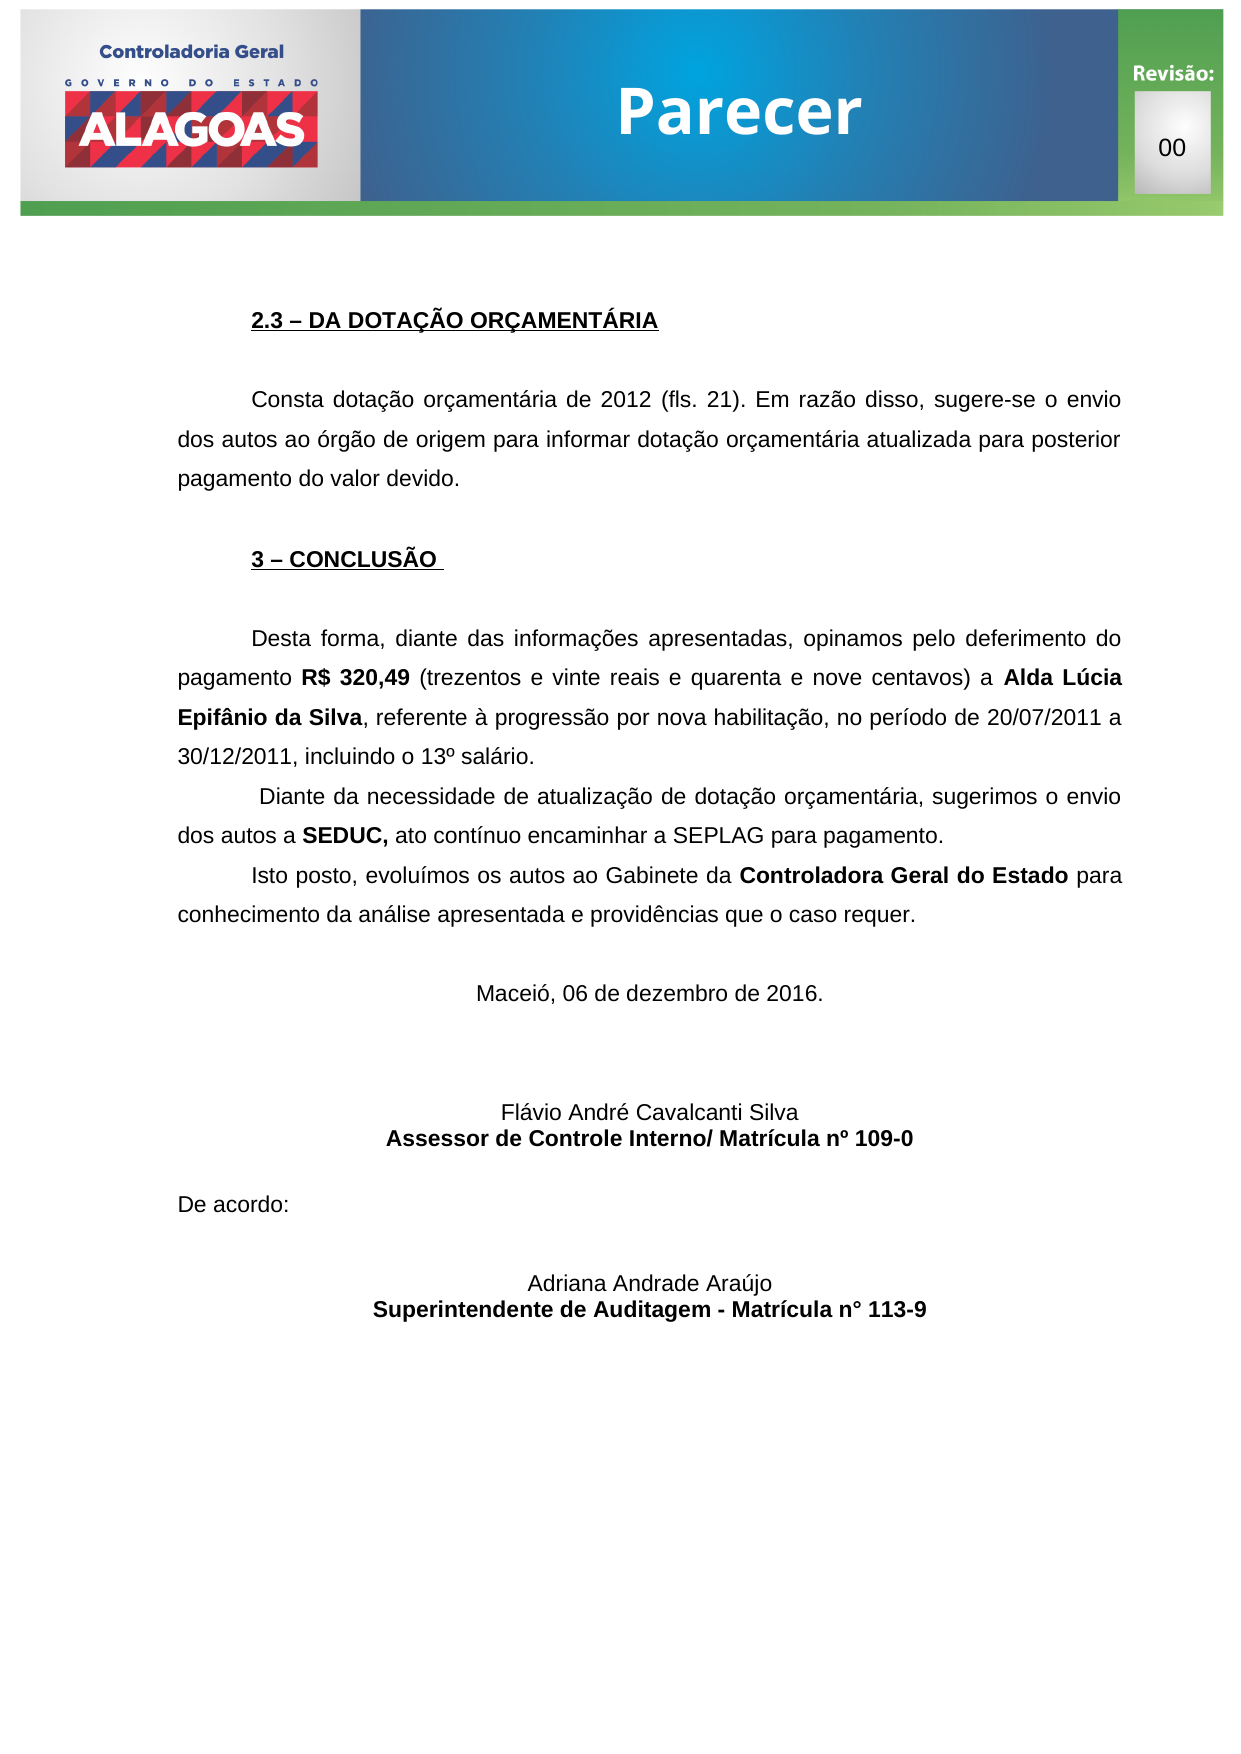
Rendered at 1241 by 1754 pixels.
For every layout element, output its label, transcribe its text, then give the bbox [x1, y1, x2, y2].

text Consta dotação orçamentária de 2012 (fls. 21). Em razão disso, sugere-se o envio dos autos ao órgão de origem para informar dotação orçamentária atualizada para posterior pagamento do valor devido. [177, 386, 1122, 492]
text Superintendente de Auditagem - Matrícula n° 113-9 [177, 1296, 1122, 1322]
text Diante da necessidade de atualização de dotação orçamentária, sugerimos o envio dos autos a SEDUC, ato contínuo encaminhar a SEPLAG para pagamento. [177, 783, 1122, 848]
text Desta forma, diante das informações apresentadas, opinamos pelo deferimento do pagamento R$ 320,49 (trezentos e vinte reais e quarenta e nove centavos) a Alda Lúcia Epifânio da Silva, referente à progressão por nova habilitação, no período de 20/07/2011 a 30/12/2011, incluindo o 13º salário. [177, 625, 1122, 769]
text De acordo: [177, 1191, 1122, 1217]
text Adriana Andrade Araújo [177, 1270, 1122, 1296]
text Maceió, 06 de dezembro de 2016. [177, 980, 1122, 1006]
text Isto posto, evoluímos os autos ao Gabinete da Controladora Geral do Estado para conhecimento da análise apresentada e providências que o caso requer. [177, 862, 1122, 927]
text 3 – CONCLUSÃO [177, 546, 1122, 572]
text Assessor de Controle Interno/ Matrícula nº 109-0 [177, 1125, 1122, 1151]
text Flávio André Cavalcanti Silva [177, 1098, 1122, 1125]
picture [20, 9, 1224, 216]
text 2.3 – DA DOTAÇÃO ORÇAMENTÁRIA [177, 307, 1122, 334]
